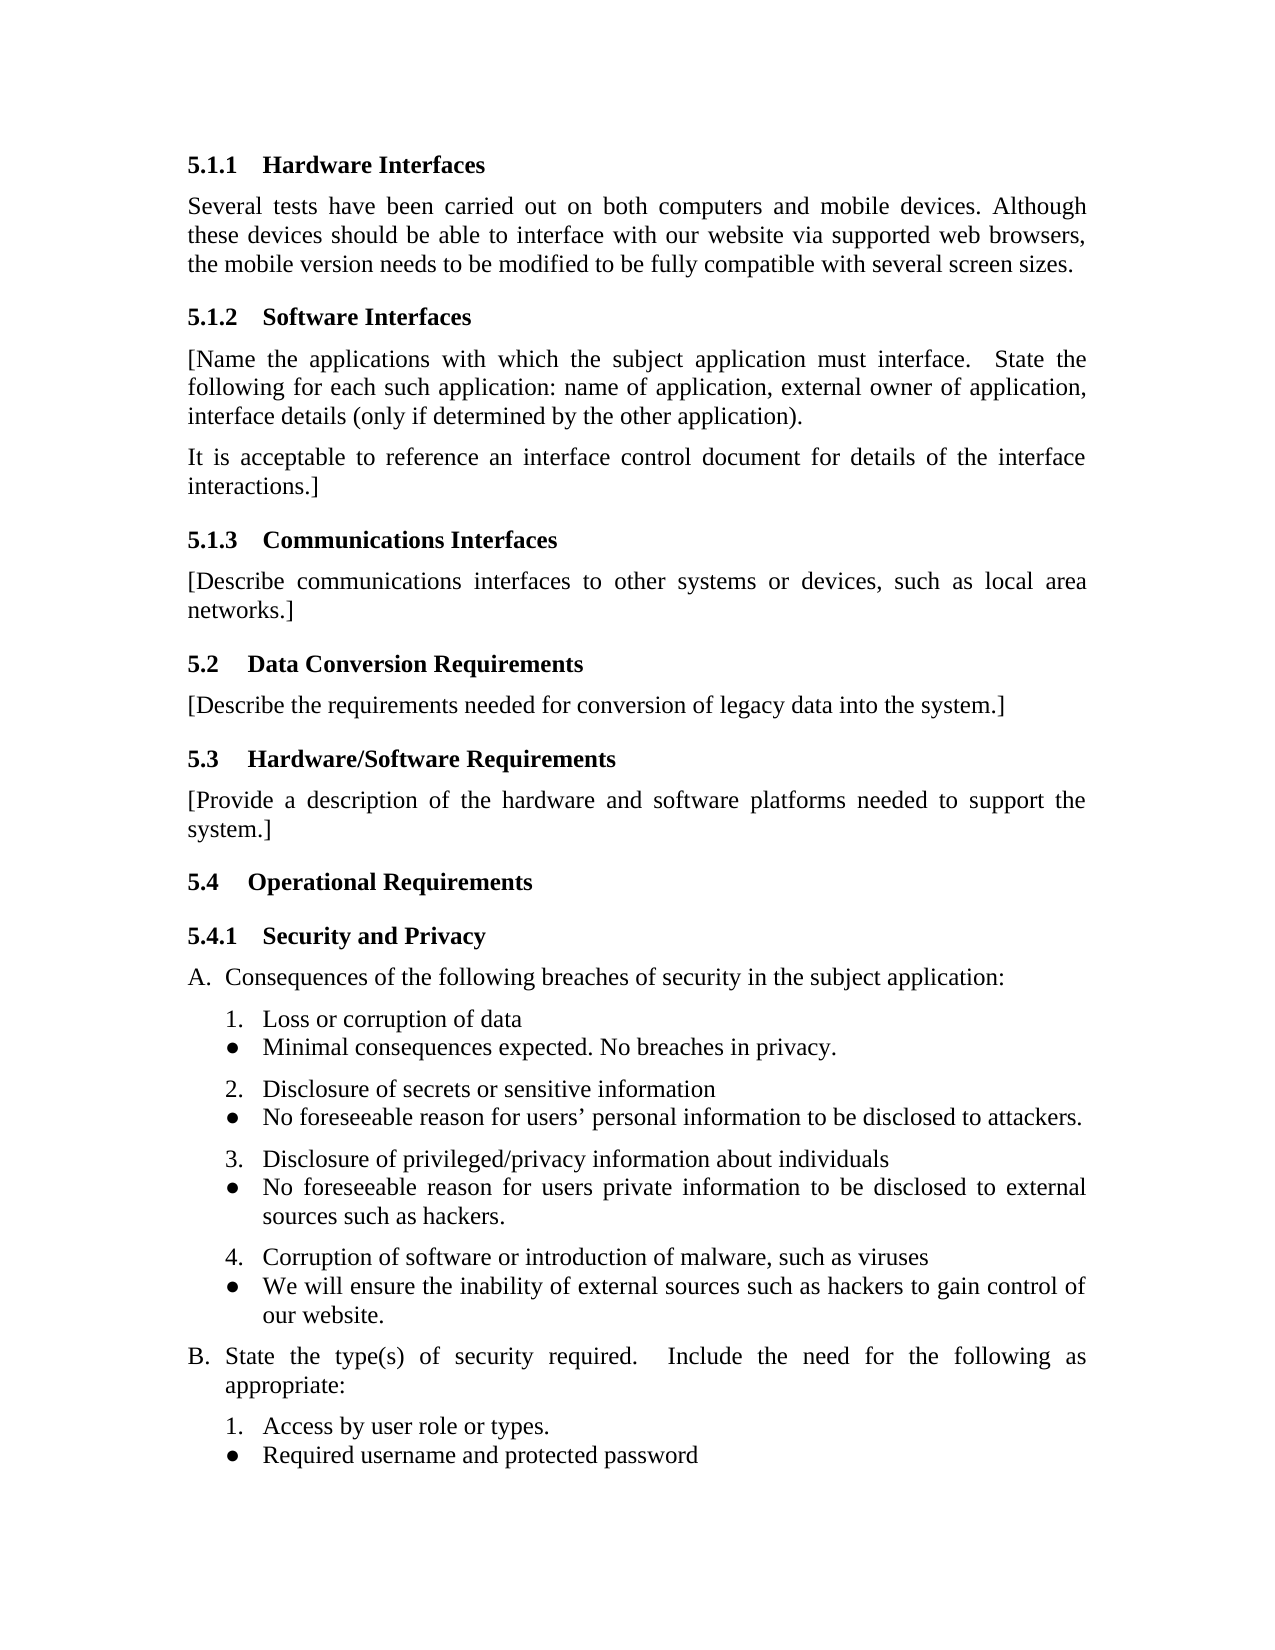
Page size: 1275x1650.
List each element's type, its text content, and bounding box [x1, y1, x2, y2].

list State the type(s) of security required. Include the need for the following as appropriate: [187, 1341, 1087, 1399]
list No foreseeable reason for users’ personal information to be disclosed to attackers. [225, 1102, 1087, 1131]
subtitle Operational Requirements [187, 867, 1087, 896]
list Disclosure of privileged/privacy information about individuals [225, 1144, 1087, 1172]
subtitle Hardware Interfaces [187, 150, 1087, 179]
subtitle Hardware/Software Requirements [187, 744, 1087, 772]
subtitle Software Interfaces [187, 302, 1087, 331]
text It is acceptable to reference an interface control document for details of the interface interactions.] [187, 442, 1087, 500]
text [Provide a description of the hardware and software platforms needed to support the system.] [187, 785, 1087, 842]
text Several tests have been carried out on both computers and mobile devices. Although these devices should be able to interface with our website via supported web browsers, the mobile version needs to be modified to be fully compatible with several screen sizes. [187, 191, 1087, 277]
subtitle Communications Interfaces [187, 525, 1087, 554]
list No foreseeable reason for users private information to be disclosed to external sources such as hackers. [225, 1172, 1087, 1230]
text [Name the applications with which the subject application must interface. State the following for each such application: name of application, external owner of application, interface details (only if determined by the other application). [187, 344, 1087, 430]
subtitle Data Conversion Requirements [187, 649, 1087, 677]
list Minimal consequences expected. No breaches in privacy. [225, 1032, 1087, 1061]
list Loss or corruption of data [225, 1004, 1087, 1032]
list Access by user role or types. [225, 1411, 1087, 1440]
text [Describe the requirements needed for conversion of legacy data into the system.] [187, 690, 1087, 719]
text A. Consequences of the following breaches of security in the subject application: [187, 962, 1087, 991]
list Corruption of software or introduction of malware, such as viruses [225, 1242, 1087, 1271]
list We will ensure the inability of external sources such as hackers to gain control of our website. [225, 1271, 1087, 1329]
list Required username and protected password [225, 1440, 1087, 1469]
list Disclosure of secrets or sensitive information [225, 1074, 1087, 1102]
text [Describe communications interfaces to other systems or devices, such as local area networks.] [187, 566, 1087, 624]
subtitle Security and Privacy [187, 921, 1087, 950]
